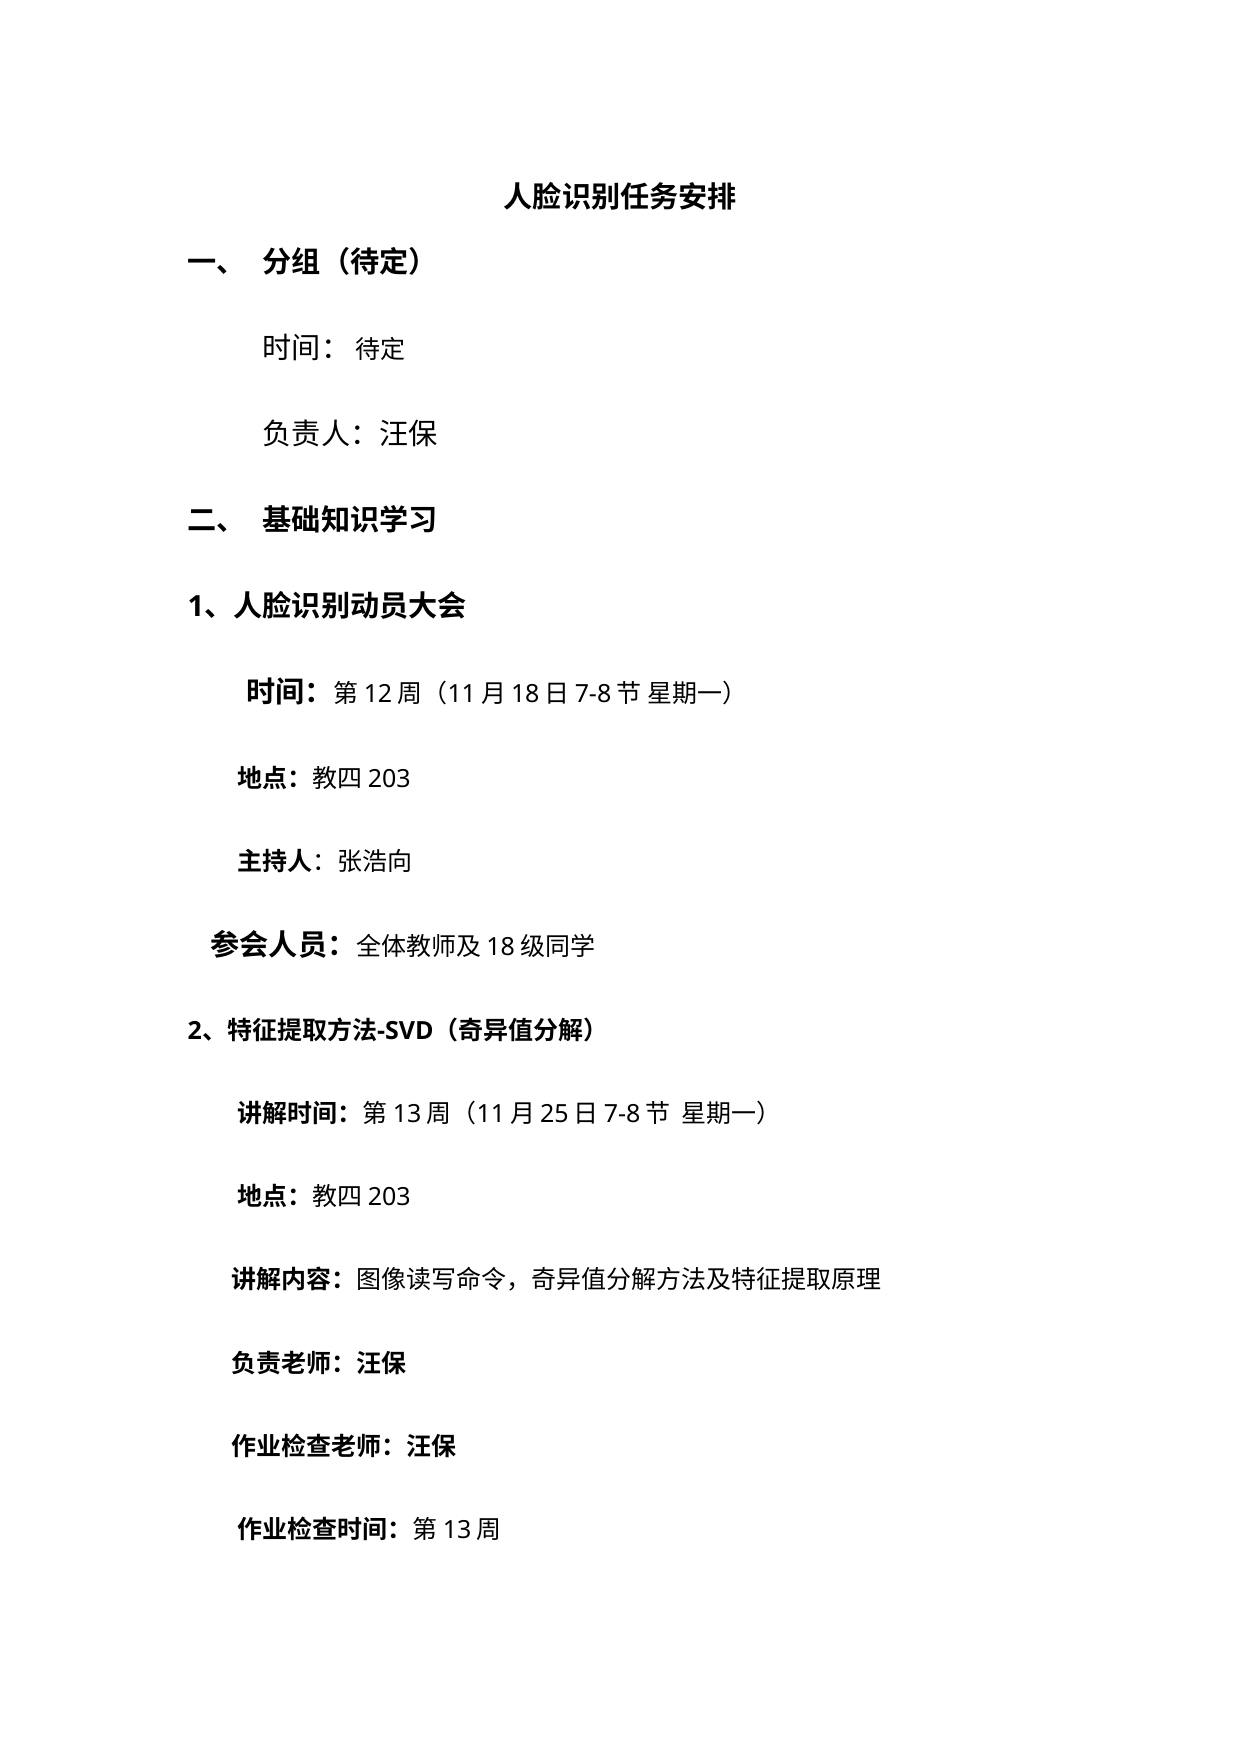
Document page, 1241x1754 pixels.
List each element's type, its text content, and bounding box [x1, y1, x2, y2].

text 作业检查时间：第13周 [187, 1495, 1053, 1560]
text 2、特征提取方法-SVD（奇异值分解） [187, 996, 1053, 1061]
text 人脸识别任务安排 [187, 162, 1053, 227]
text 负责老师：汪保 [231, 1329, 1053, 1394]
list 负责人：汪保 [262, 399, 1053, 464]
text 主持人：张浩向 [187, 827, 1053, 892]
list 分组（待定） [187, 227, 1053, 292]
text 作业检查老师：汪保 [231, 1412, 1053, 1477]
list 基础知识学习 [187, 485, 1053, 550]
text 地点：教四203 [187, 1162, 1053, 1227]
text 地点：教四203 [187, 744, 1053, 809]
text 参会人员：全体教师及18级同学 [187, 910, 1053, 975]
text 讲解内容：图像读写命令，奇异值分解方法及特征提取原理 [231, 1246, 1053, 1311]
text 讲解时间：第13周（11月25日7-8节 星期一） [187, 1079, 1053, 1144]
text 时间：第12周（11月18日7-8节 星期一） [187, 658, 1053, 723]
list 时间： 待定 [262, 313, 1053, 378]
text 1、人脸识别动员大会 [187, 572, 1053, 637]
